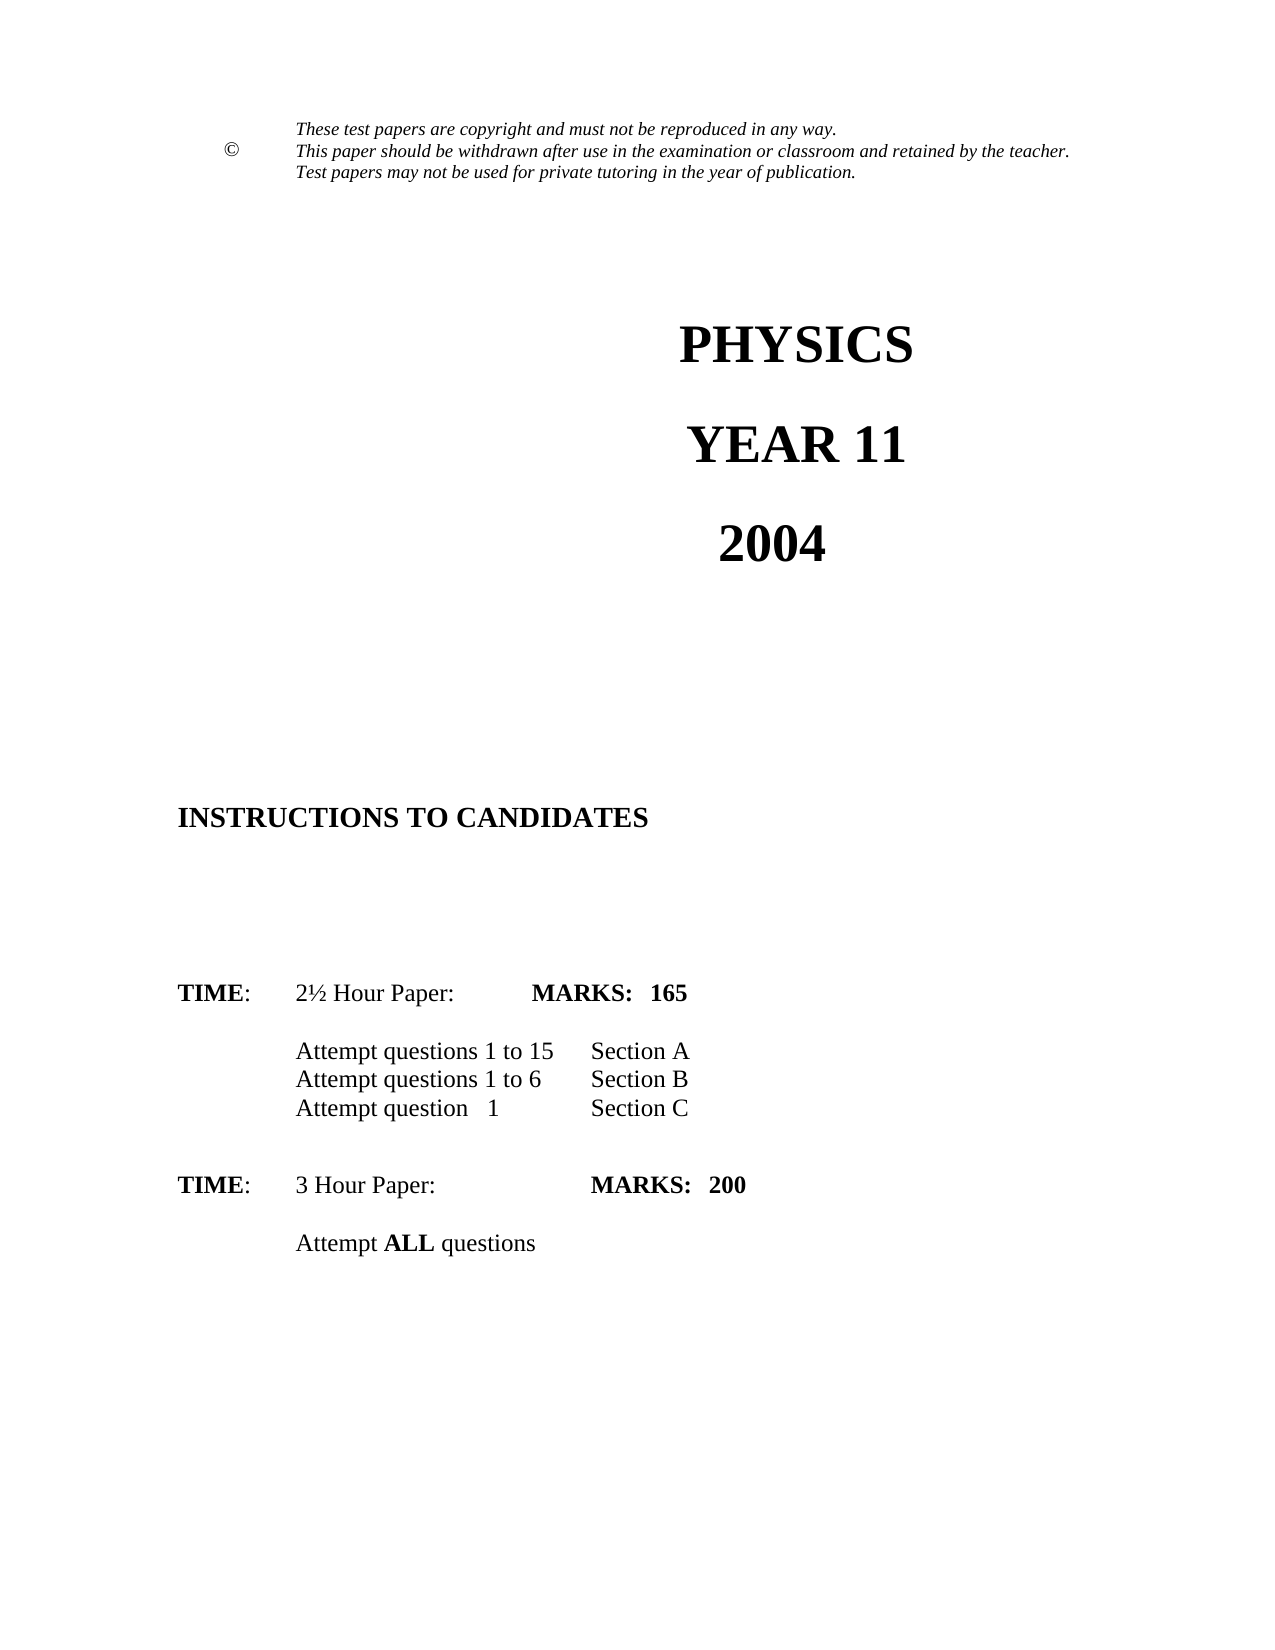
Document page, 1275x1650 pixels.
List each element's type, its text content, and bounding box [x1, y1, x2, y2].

text 2004 [643, 511, 1157, 573]
subtitle PHYSICS [480, 312, 1101, 374]
text Test papers may not be used for private tutoring in the year of publication. [295, 161, 1122, 183]
text This paper should be withdrawn after use in the examination or classroom and retained by the teacher. [295, 140, 1122, 161]
subtitle INSTRUCTIONS TO CANDIDATES [118, 800, 1101, 833]
text TIME: 3 Hour Paper: MARKS: 200 [118, 1170, 1157, 1199]
text TIME: 2½ Hour Paper: MARKS: 165 [118, 978, 1157, 1007]
subtitle YEAR 11 [480, 412, 1101, 474]
text These test papers are copyright and must not be reproduced in any way. [220, 118, 970, 140]
text Attempt ALL questions [118, 1228, 1157, 1256]
text Attempt question 1 Section C [118, 1093, 1157, 1122]
text Attempt questions 1 to 6 Section B [118, 1064, 1157, 1093]
text Attempt questions 1 to 15 Section A [118, 1036, 1157, 1064]
